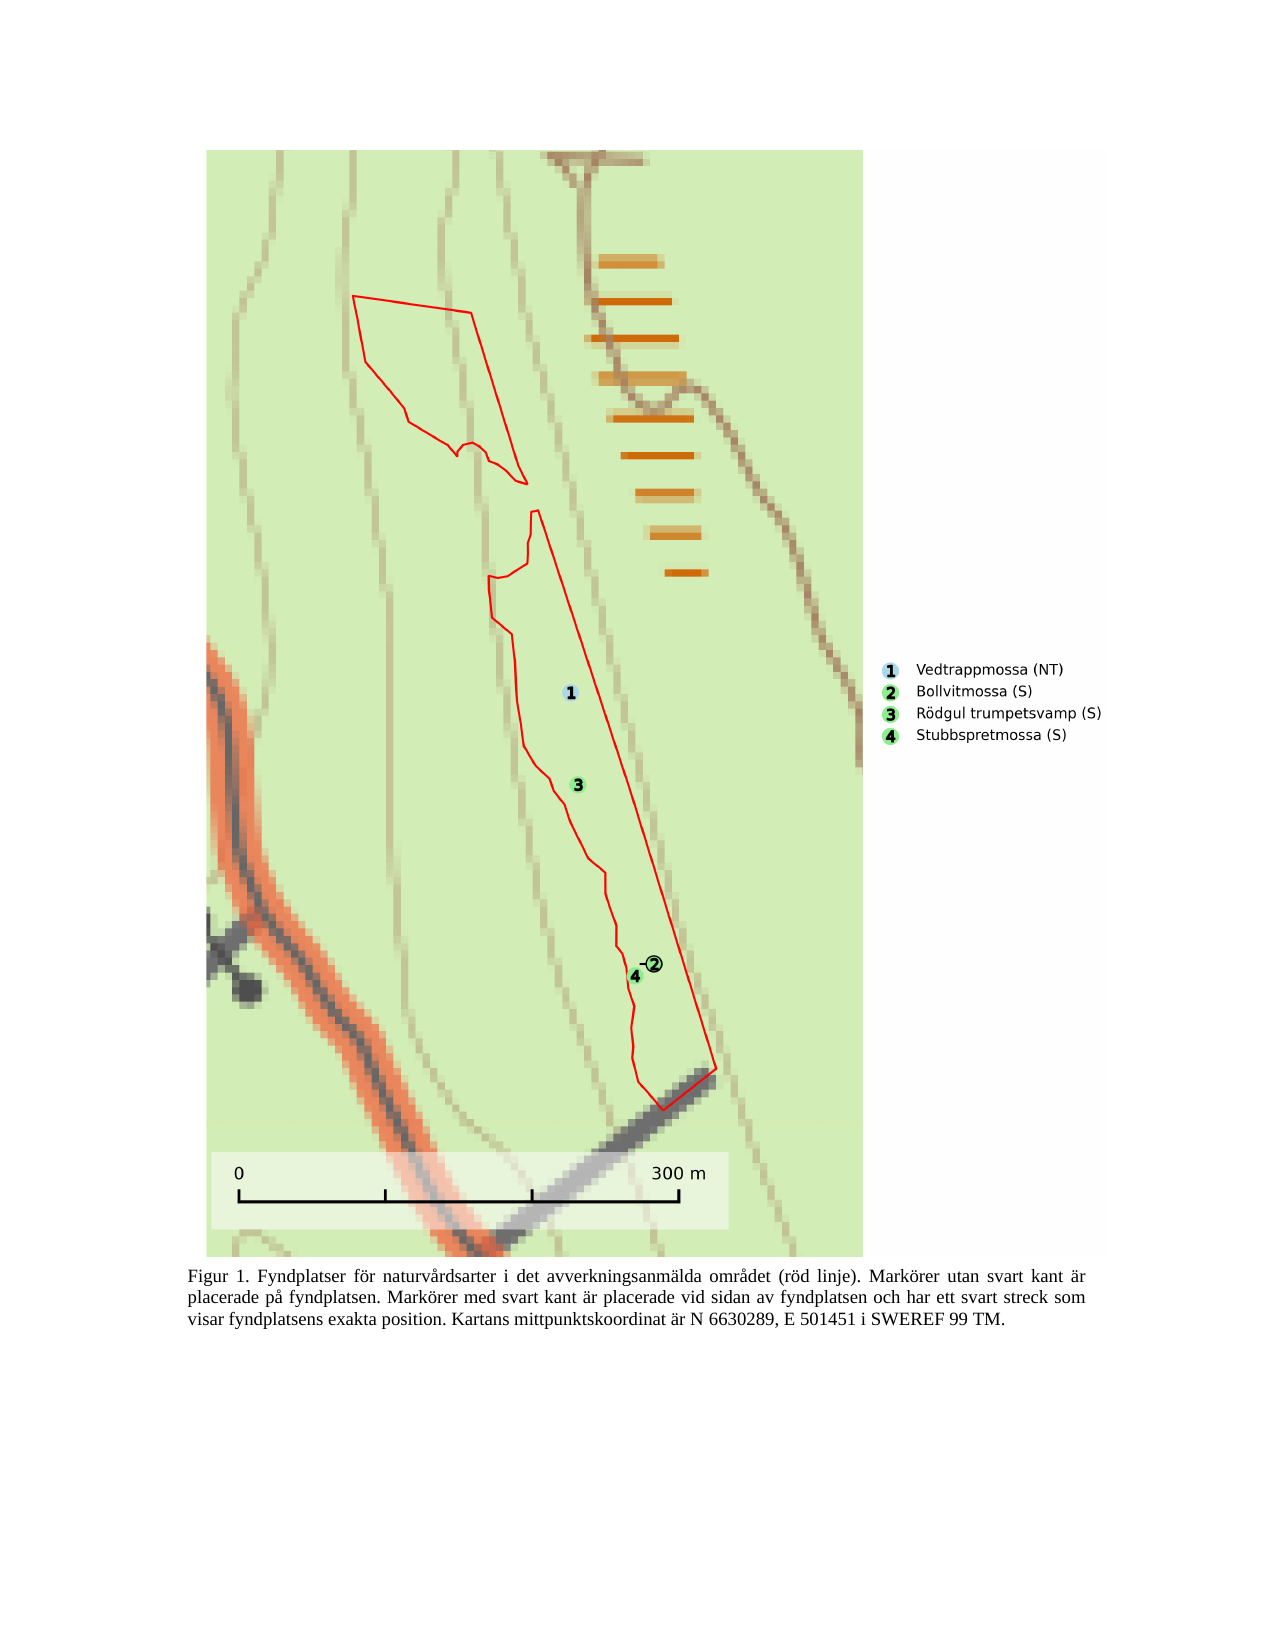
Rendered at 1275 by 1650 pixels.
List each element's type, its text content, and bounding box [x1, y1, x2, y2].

text Figur 1. Fyndplatser för naturvårdsarter i det avverkningsanmälda området (röd linje). Markörer utan svart kant är placerade på fyndplatsen. Markörer med svart kant är placerade vid sidan av fyndplatsen och har ett svart streck som visar fyndplatsens exakta position. Kartans mittpunktskoordinat är N 6630289, E 501451 i SWEREF 99 TM. [187, 1265, 1087, 1329]
picture [206, 150, 1107, 1257]
